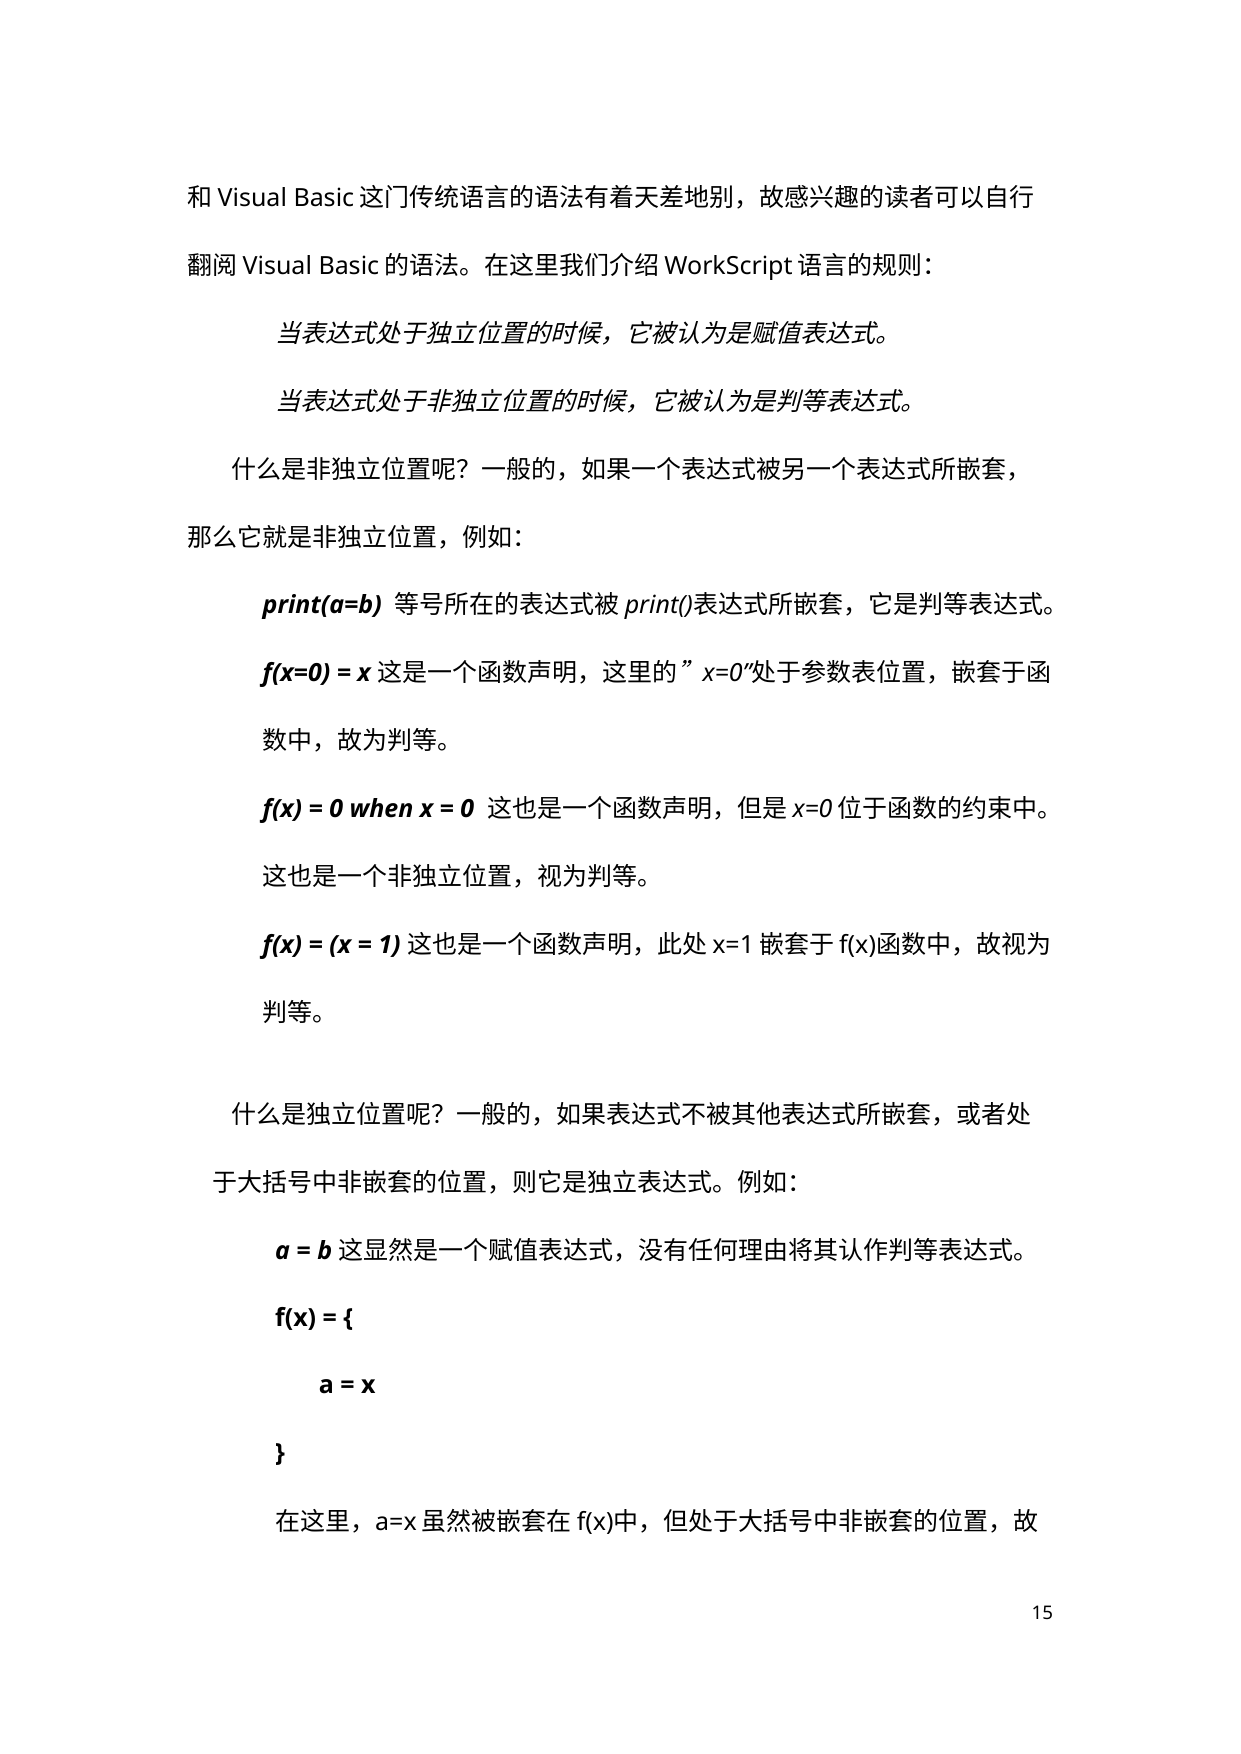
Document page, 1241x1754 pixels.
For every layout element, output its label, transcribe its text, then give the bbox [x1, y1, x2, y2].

text 当表达式处于非独立位置的时候，它被认为是判等表达式。 [231, 365, 1053, 433]
text f(x) = { [212, 1282, 1053, 1350]
text f(x) = 0 when x = 0 这也是一个函数声明，但是x=0位于函数的约束中。这也是一个非独立位置，视为判等。 [262, 773, 1053, 909]
text a = x [300, 1350, 1053, 1418]
text } [256, 1418, 1053, 1486]
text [187, 162, 1053, 297]
text f(x) = (x = 1) 这也是一个函数声明，此处x=1嵌套于f(x)函数中，故视为判等。 [262, 909, 1053, 1044]
text 什么是独立位置呢？一般的，如果表达式不被其他表达式所嵌套，或者处于大括号中非嵌套的位置，则它是独立表达式。例如： [212, 1078, 1053, 1214]
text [256, 1486, 1053, 1554]
text print(a=b) 等号所在的表达式被print()表达式所嵌套，它是判等表达式。 [262, 569, 1053, 637]
text 什么是非独立位置呢？一般的，如果一个表达式被另一个表达式所嵌套，那么它就是非独立位置，例如： [187, 433, 1053, 569]
text 当表达式处于独立位置的时候，它被认为是赋值表达式。 [231, 297, 1053, 365]
text a = b 这显然是一个赋值表达式，没有任何理由将其认作判等表达式。 [212, 1214, 1053, 1282]
text f(x=0) = x 这是一个函数声明，这里的”x=0”处于参数表位置，嵌套于函数中，故为判等。 [262, 637, 1053, 773]
